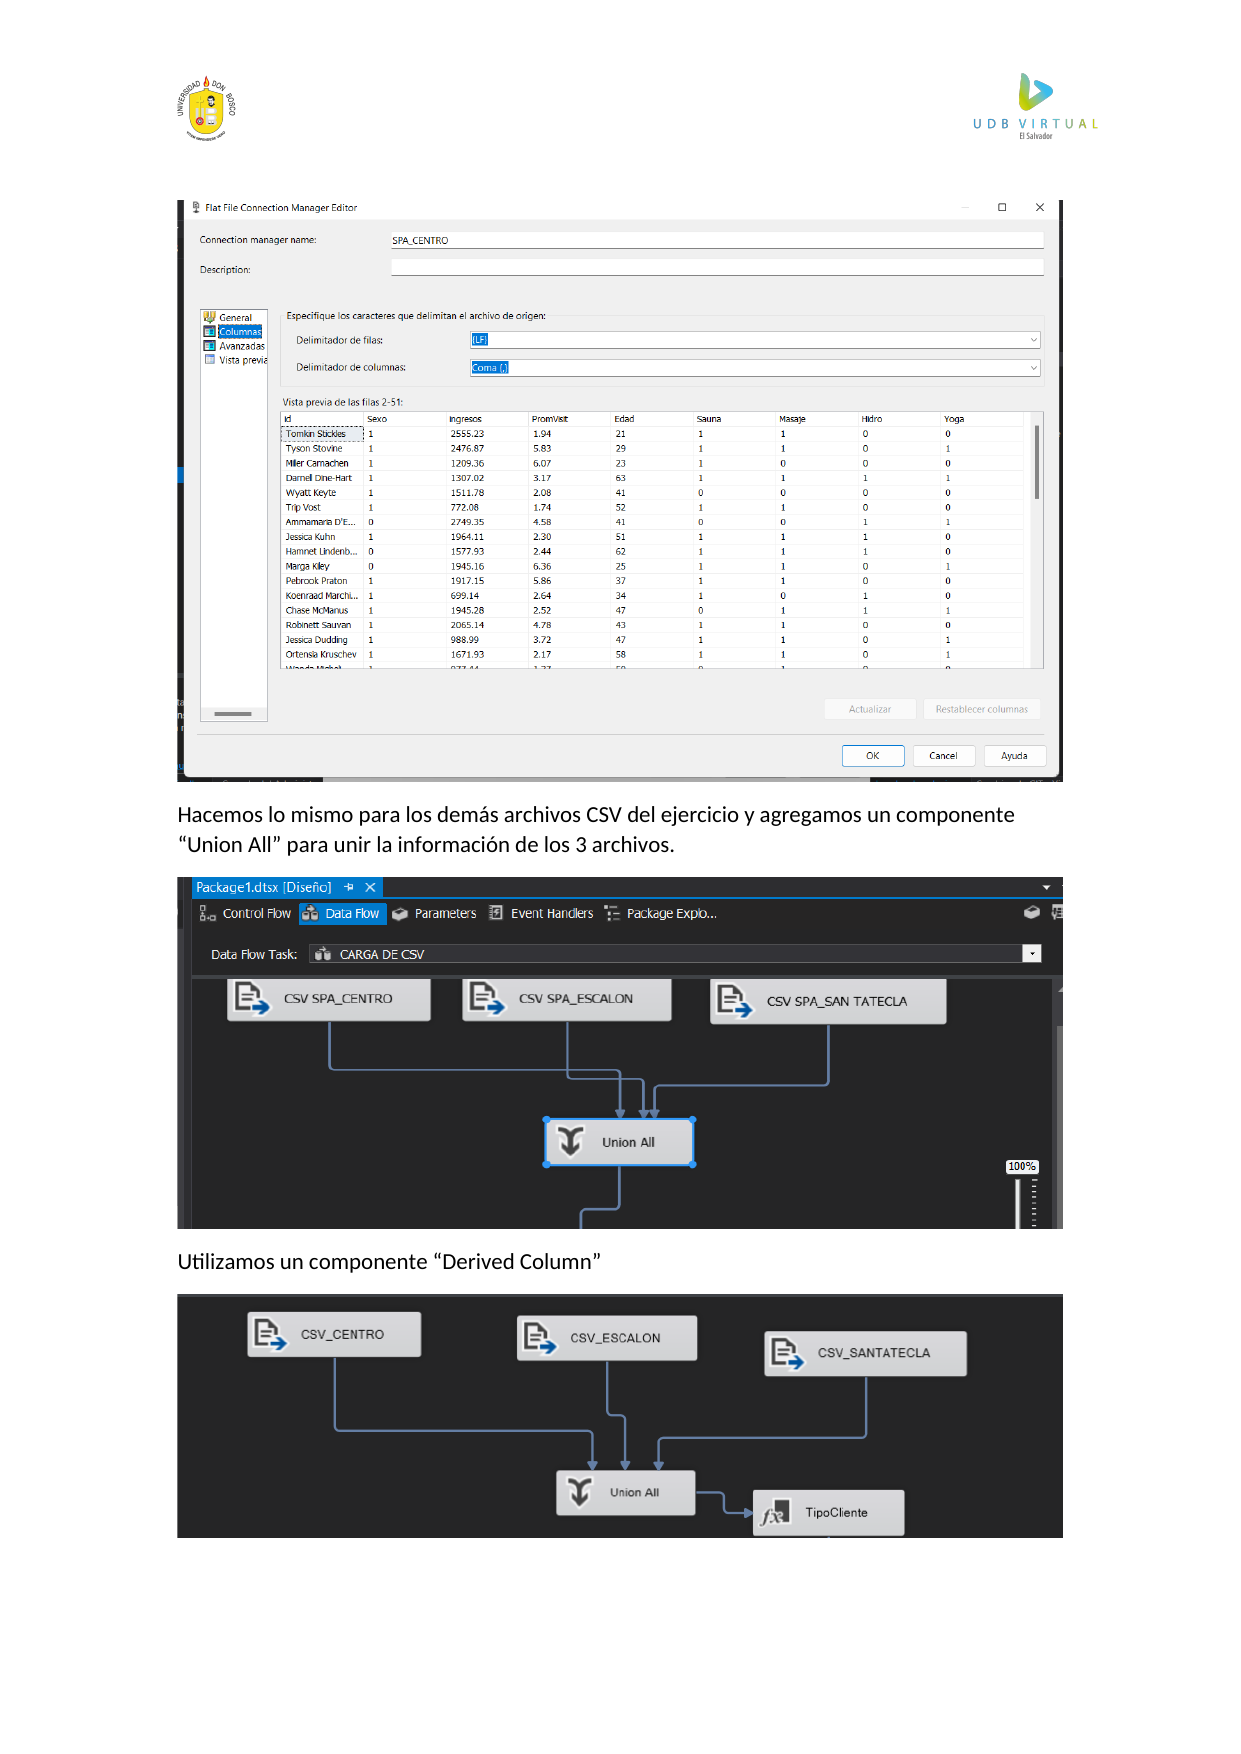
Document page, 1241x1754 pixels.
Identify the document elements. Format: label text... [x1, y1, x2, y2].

picture [177, 200, 1063, 782]
text Hacemos lo mismo para los demás archivos CSV del ejercicio y agregamos un componente “Union All” para unir la información de los 3 archivos. [177, 800, 1063, 858]
picture [963, 73, 1098, 140]
picture [177, 1294, 1063, 1538]
picture [177, 74, 241, 141]
picture [177, 877, 1063, 1229]
text Utilizamos un componente “Derived Column” [177, 1247, 1063, 1275]
